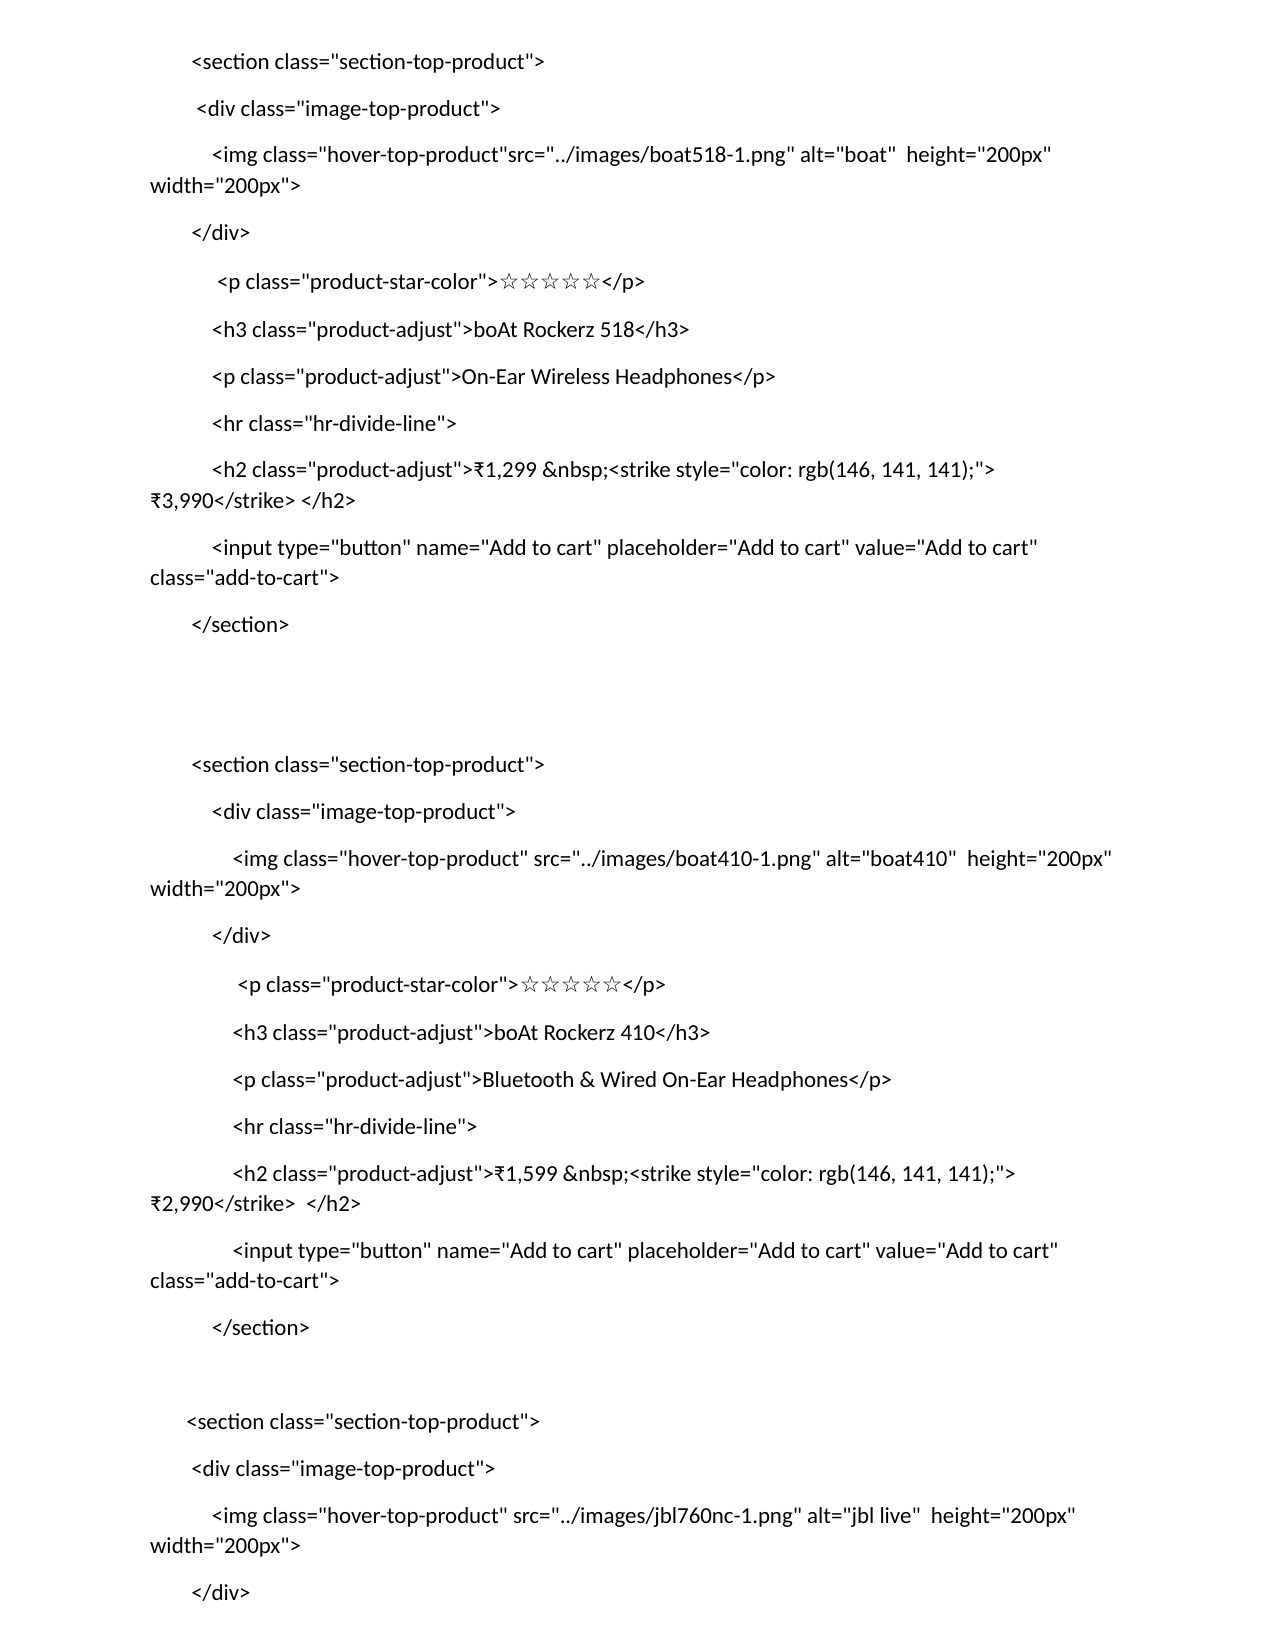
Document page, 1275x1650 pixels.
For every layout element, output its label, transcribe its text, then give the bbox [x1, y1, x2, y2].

text <input type="button" name="Add to cart" placeholder="Add to cart" value="Add to cart" class="add-to-cart"> [150, 533, 1125, 591]
text </div> [150, 1578, 1125, 1606]
text <p class="product-adjust">Bluetooth & Wired On-Ear Headphones</p> [150, 1065, 1125, 1093]
text <section class="section-top-product"> [150, 750, 1125, 778]
text <h3 class="product-adjust">boAt Rockerz 410</h3> [150, 1018, 1125, 1047]
text <img class="hover-top-product" src="../images/jbl760nc-1.png" alt="jbl live" height="200px" width="200px"> [150, 1501, 1125, 1559]
text <p class="product-star-color">☆☆☆☆☆</p> [150, 968, 1125, 999]
text <div class="image-top-product"> [150, 797, 1125, 825]
text <p class="product-star-color">☆☆☆☆☆</p> [150, 264, 1125, 296]
text </section> [150, 610, 1125, 638]
text <h2 class="product-adjust">₹1,599 &nbsp;<strike style="color: rgb(146, 141, 141);"> ₹2,990</strike> </h2> [150, 1159, 1125, 1217]
text </section> [150, 1313, 1125, 1341]
text <hr class="hr-divide-line"> [150, 1112, 1125, 1140]
text <h2 class="product-adjust">₹1,299 &nbsp;<strike style="color: rgb(146, 141, 141);"> ₹3,990</strike> </h2> [150, 456, 1125, 514]
text <img class="hover-top-product" src="../images/boat410-1.png" alt="boat410" height="200px" width="200px"> [150, 844, 1125, 902]
text </div> [150, 218, 1125, 246]
text <div class="image-top-product"> [150, 1454, 1125, 1482]
text <p class="product-adjust">On-Ear Wireless Headphones</p> [150, 362, 1125, 390]
text <hr class="hr-divide-line"> [150, 409, 1125, 437]
text <h3 class="product-adjust">boAt Rockerz 518</h3> [150, 315, 1125, 343]
text <input type="button" name="Add to cart" placeholder="Add to cart" value="Add to cart" class="add-to-cart"> [150, 1236, 1125, 1294]
text <img class="hover-top-product"src="../images/boat518-1.png" alt="boat" height="200px" width="200px"> [150, 141, 1125, 199]
text <div class="image-top-product"> [150, 94, 1125, 122]
text <section class="section-top-product"> [150, 47, 1125, 75]
text <section class="section-top-product"> [150, 1407, 1125, 1435]
text </div> [150, 921, 1125, 949]
